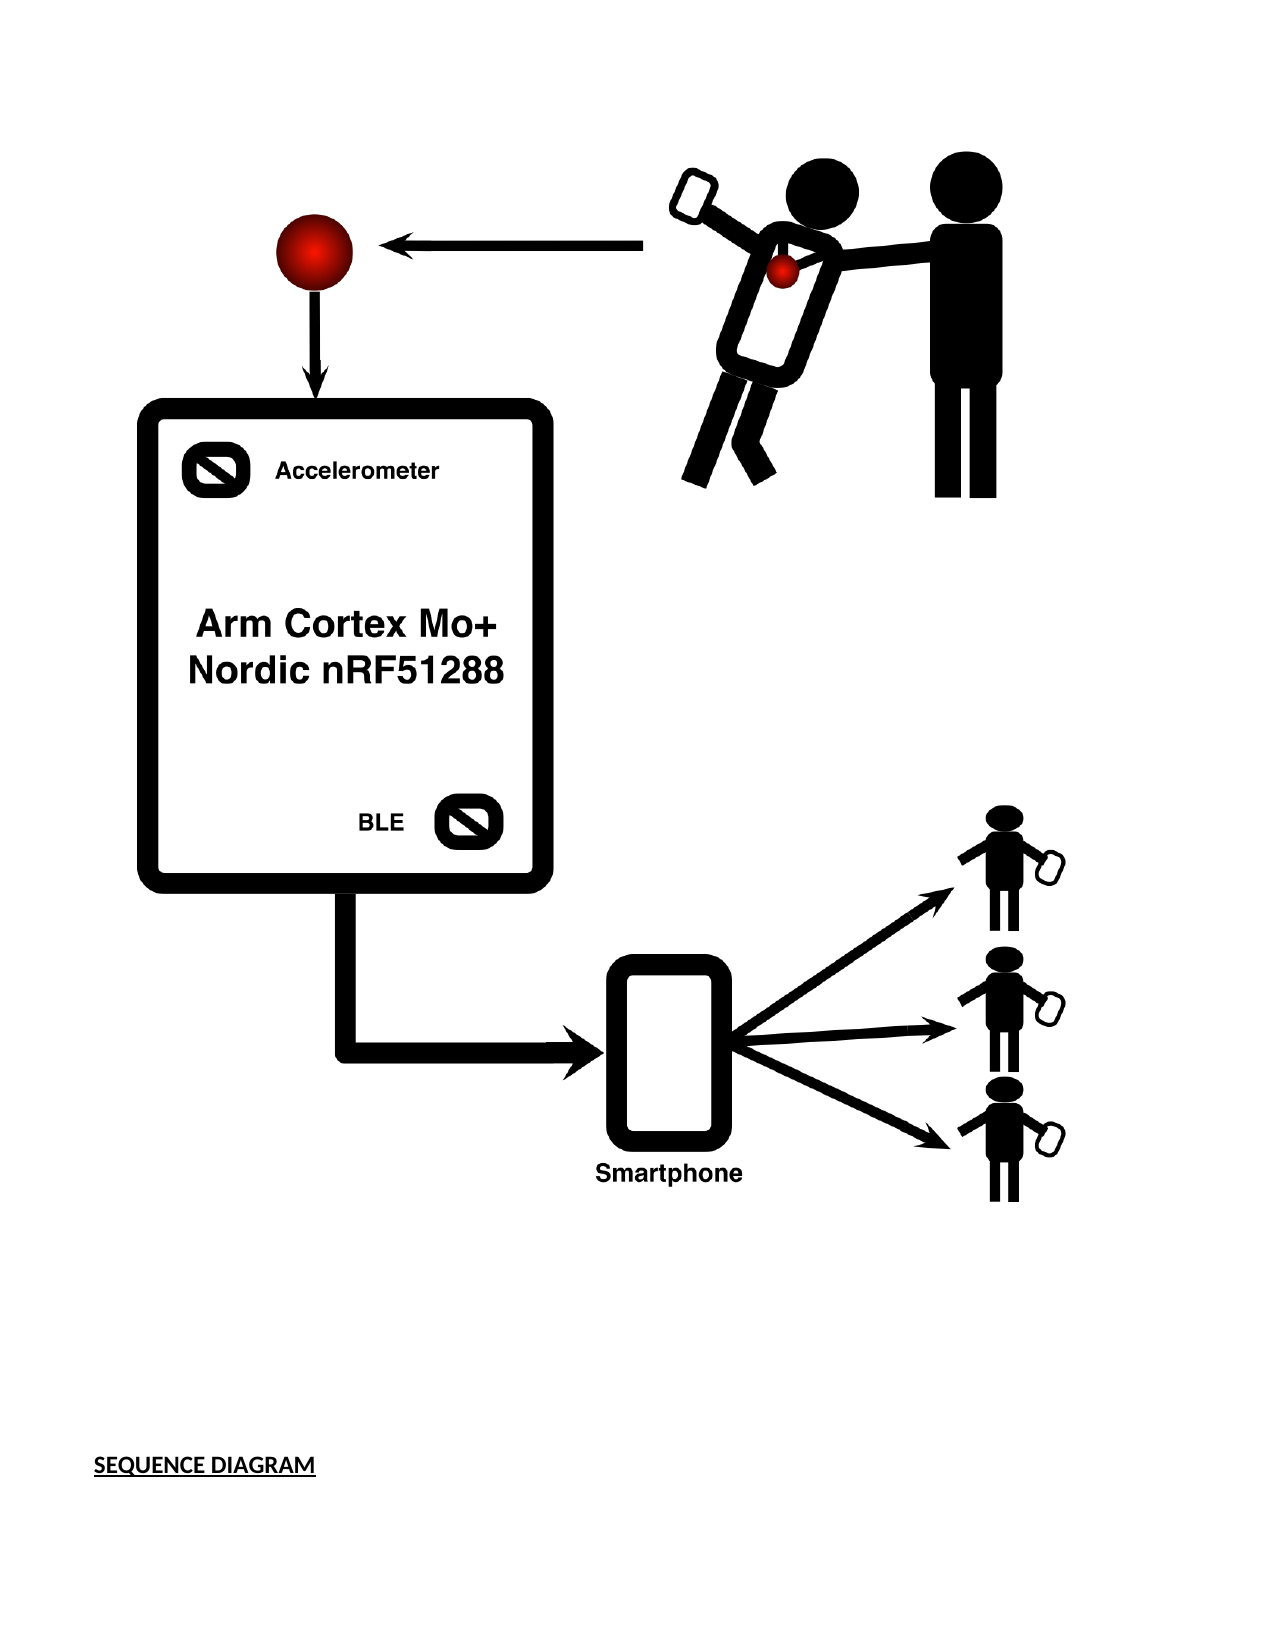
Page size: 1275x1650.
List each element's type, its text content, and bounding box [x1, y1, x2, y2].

picture [93, 150, 1145, 1202]
text SEQUENCE DIAGRAM [94, 1449, 1125, 1480]
